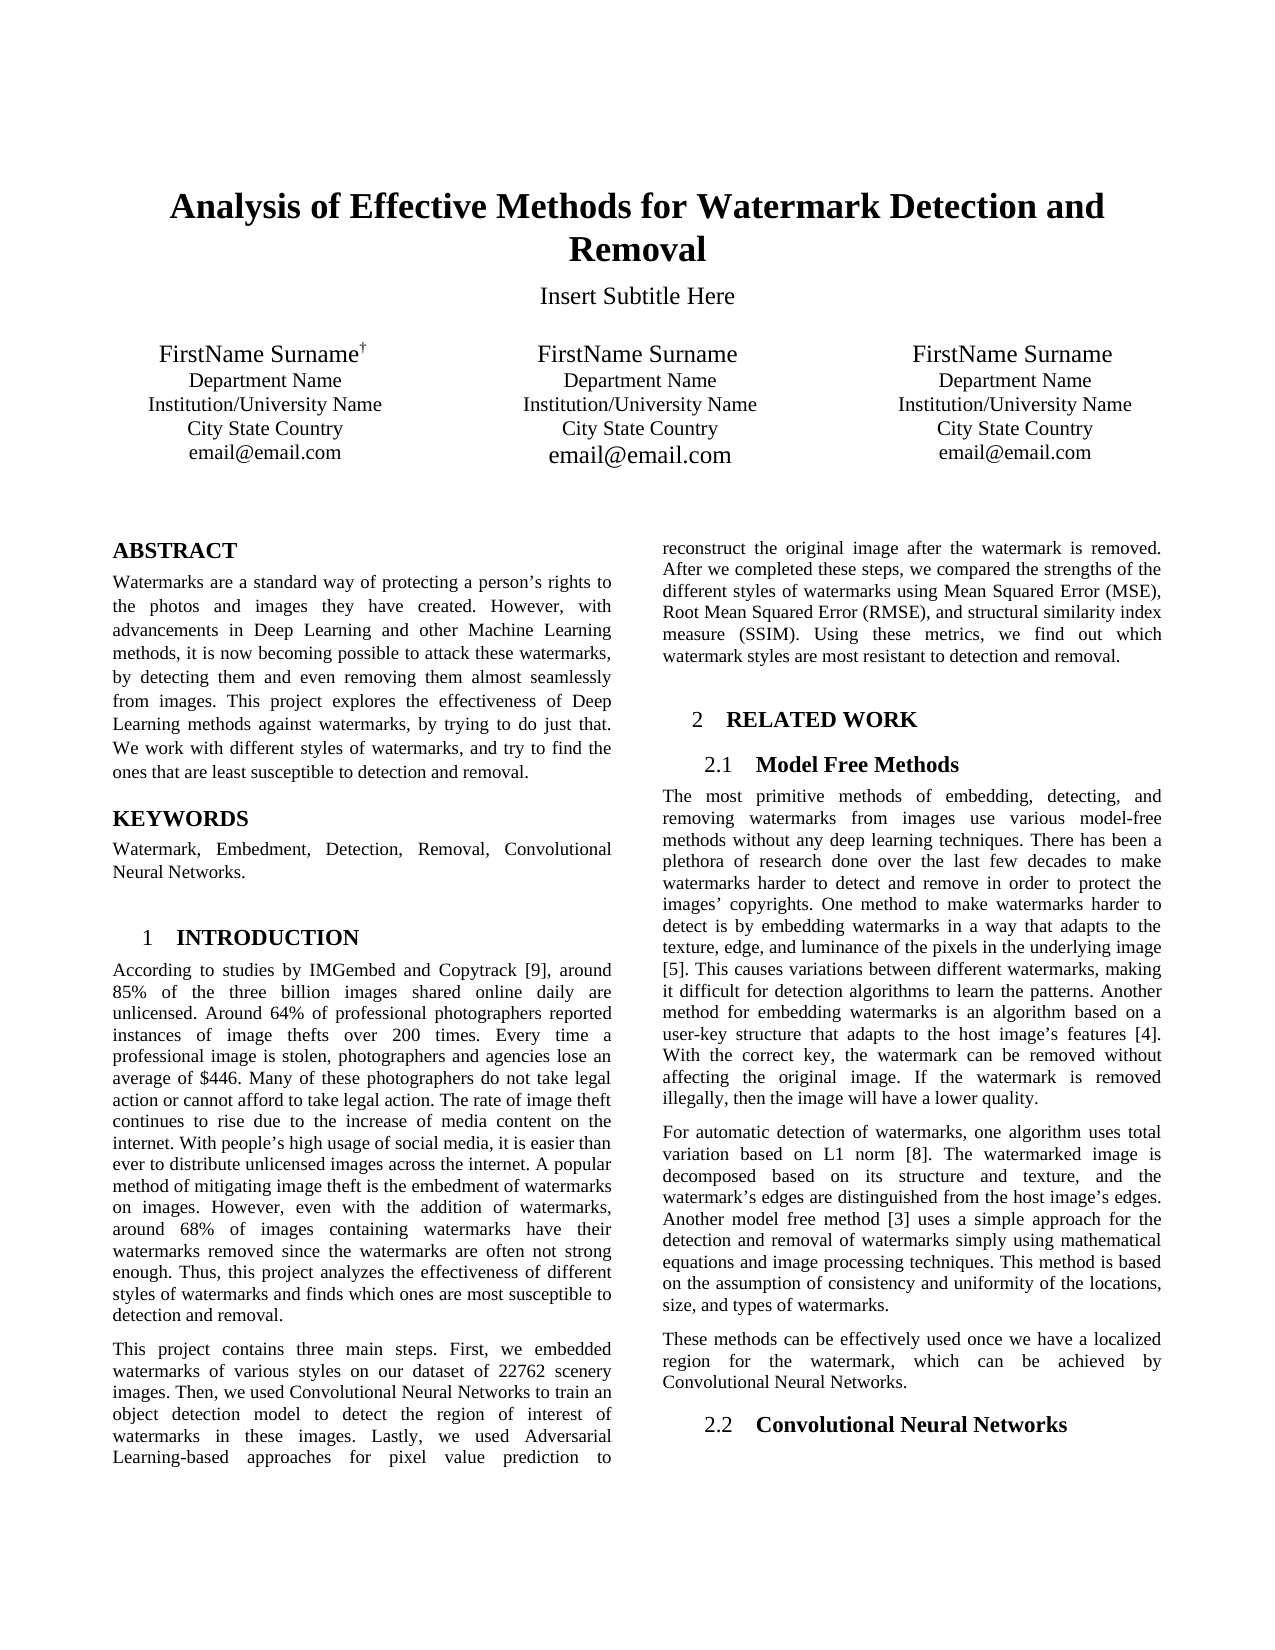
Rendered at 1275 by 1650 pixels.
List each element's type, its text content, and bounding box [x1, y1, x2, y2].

text 2.1 Model Free Methods [704, 751, 1162, 777]
text According to studies by IMGembed and Copytrack [9], around 85% of the three billion images shared online daily are unlicensed. Around 64% of professional photographers reported instances of image thefts over 200 times. Every time a professional image is stolen, photographers and agencies lose an average of $446. Many of these photographers do not take legal action or cannot afford to take legal action. The rate of image theft continues to rise due to the increase of media content on the internet. With people’s high usage of social media, it is easier than ever to distribute unlicensed images across the internet. A popular method of mitigating image theft is the embedment of watermarks on images. However, even with the addition of watermarks, around 68% of images containing watermarks have their watermarks removed since the watermarks are often not strong enough. Thus, this project analyzes the effectiveness of different styles of watermarks and finds which ones are most susceptible to detection and removal. [112, 959, 612, 1326]
text FirstName Surname† Department Name Institution/University Name City State Country email@email.com [112, 339, 412, 464]
subtitle Insert Subtitle Here [112, 281, 1162, 310]
text This project contains three main steps. First, we embedded watermarks of various styles on our dataset of 22762 scenery images. Then, we used Convolutional Neural Networks to train an object detection model to detect the region of interest of watermarks in these images. Lastly, we used Adversarial Learning-based approaches for pixel value prediction to reconstruct the original image after the watermark is removed. After we completed these steps, we compared the strengths of the different styles of watermarks using Mean Squared Error (MSE), Root Mean Squared Error (RMSE), and structural similarity index measure (SSIM). Using these metrics, we find out which watermark styles are most resistant to detection and removal. [662, 537, 1162, 666]
text The most primitive methods of embedding, detecting, and removing watermarks from images use various model-free methods without any deep learning techniques. There has been a plethora of research done over the last few decades to make watermarks harder to detect and remove in order to protect the images’ copyrights. One method to make watermarks harder to detect is by embedding watermarks in a way that adapts to the texture, edge, and luminance of the pixels in the underlying image [5]. This causes variations between different watermarks, making it difficult for detection algorithms to learn the patterns. Another method for embedding watermarks is an algorithm based on a user-key structure that adapts to the host image’s features [4]. With the correct key, the watermark can be removed without affecting the original image. If the watermark is removed illegally, then the image will have a lower quality. [662, 785, 1162, 1109]
text Watermark, Embedment, Detection, Removal, Convolutional Neural Networks. [112, 838, 612, 883]
text 1 INTRODUCTION [142, 924, 612, 951]
text For automatic detection of watermarks, one algorithm uses total variation based on L1 norm [8]. The watermarked image is decomposed based on its structure and texture, and the watermark’s edges are distinguished from the host image’s edges. Another model free method [3] uses a simple approach for the detection and removal of watermarks simply using mathematical equations and image processing techniques. This method is based on the assumption of consistency and uniformity of the locations, size, and types of watermarks. [662, 1121, 1162, 1315]
text FirstName Surname Department Name Institution/University Name City State Country email@email.com [862, 339, 1162, 464]
text FirstName Surname Department Name Institution/University Name City State Country email@email.com [487, 339, 787, 469]
text 2 RELATED WORK [692, 706, 1162, 732]
text ABSTRACT [112, 537, 612, 563]
text Watermarks are a standard way of protecting a person’s rights to the photos and images they have created. However, with advancements in Deep Learning and other Machine Learning methods, it is now becoming possible to attack these watermarks, by detecting them and even removing them almost seamlessly from images. This project explores the effectiveness of Deep Learning methods against watermarks, by trying to do just that. We work with different styles of watermarks, and try to find the ones that are least susceptible to detection and removal. [112, 571, 612, 782]
text This project contains three main steps. First, we embedded watermarks of various styles on our dataset of 22762 scenery images. Then, we used Convolutional Neural Networks to train an object detection model to detect the region of interest of watermarks in these images. Lastly, we used Adversarial Learning-based approaches for pixel value prediction to reconstruct the original image after the watermark is removed. After we completed these steps, we compared the strengths of the different styles of watermarks using Mean Squared Error (MSE), Root Mean Squared Error (RMSE), and structural similarity index measure (SSIM). Using these metrics, we find out which watermark styles are most resistant to detection and removal. [112, 1338, 612, 1468]
text KEYWORDS [112, 805, 612, 831]
text Analysis of Effective Methods for Watermark Detection and Removal [112, 185, 1162, 269]
text These methods can be effectively used once we have a localized region for the watermark, which can be achieved by Convolutional Neural Networks. [662, 1328, 1162, 1393]
text 2.2 Convolutional Neural Networks [704, 1411, 1162, 1438]
